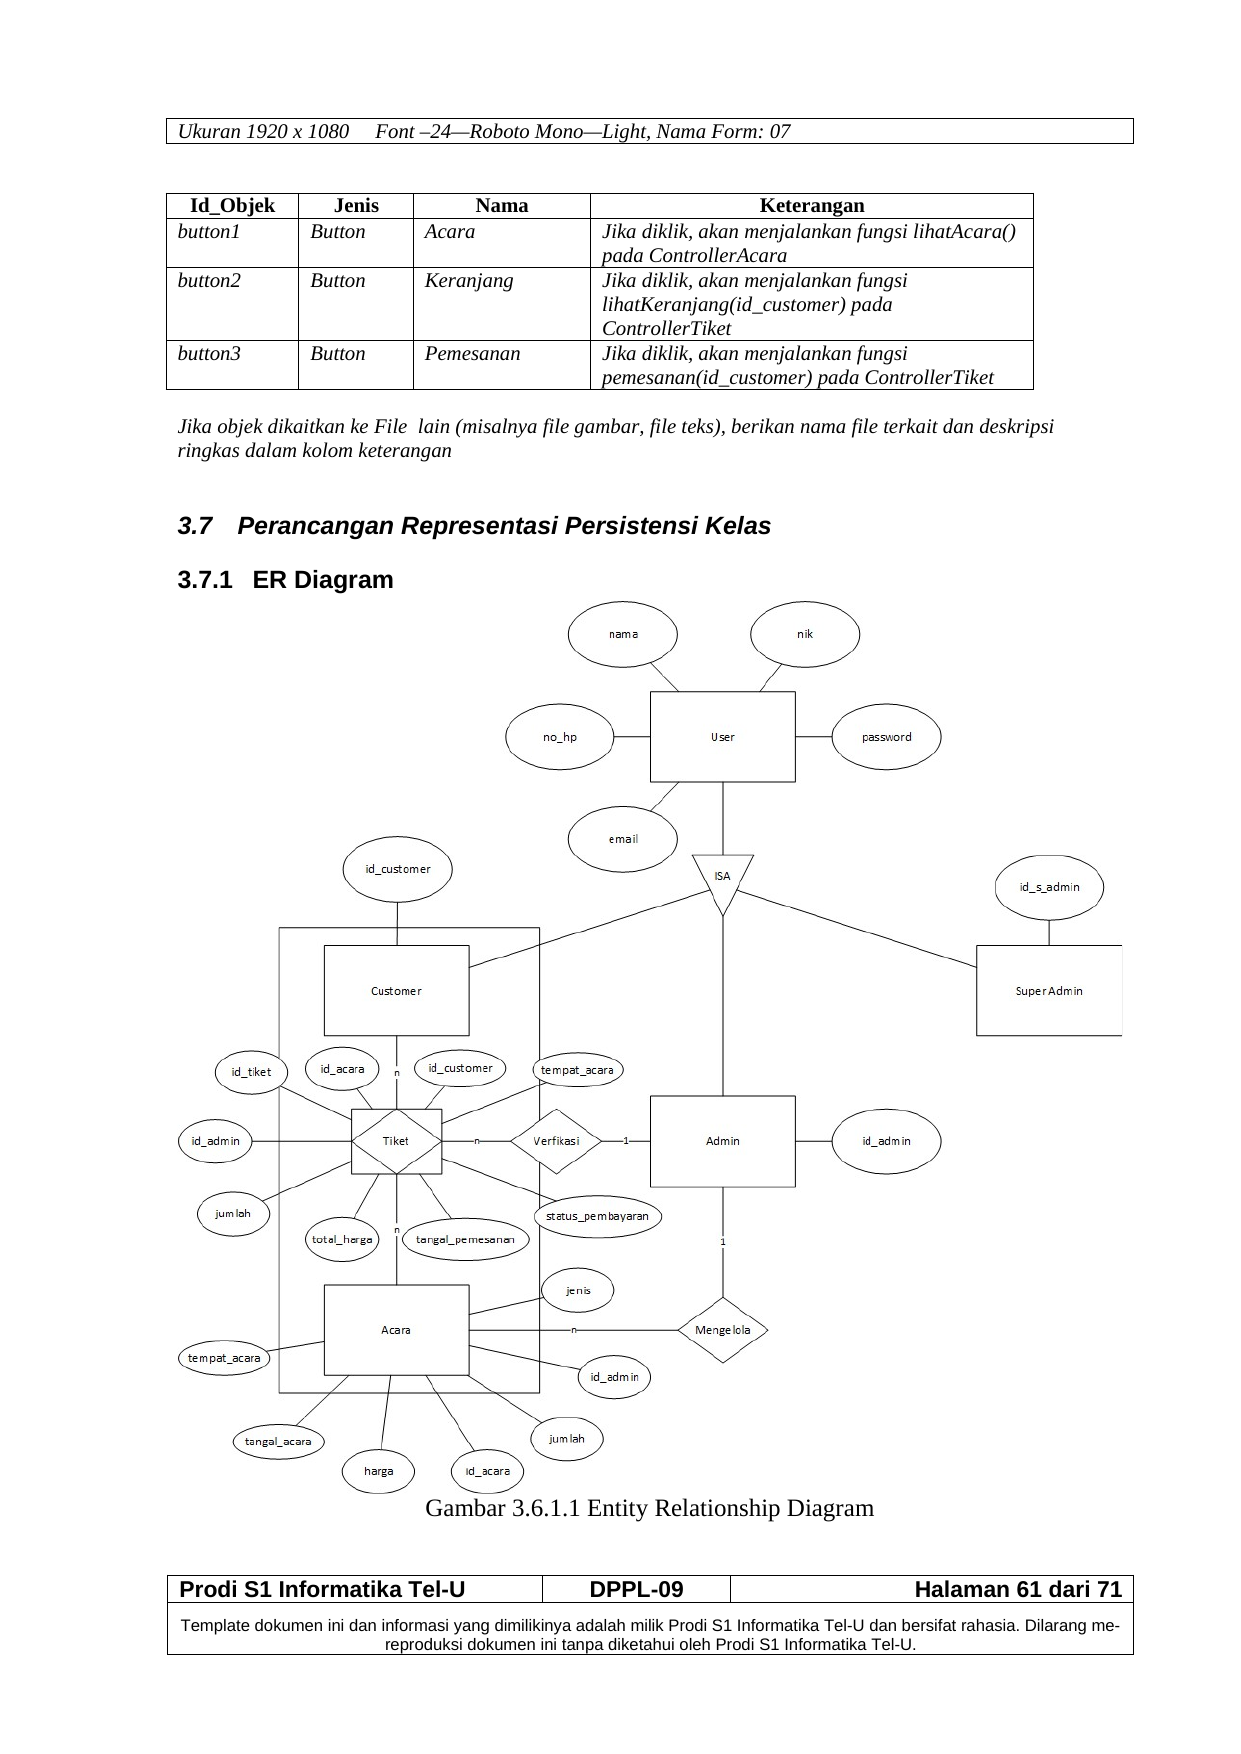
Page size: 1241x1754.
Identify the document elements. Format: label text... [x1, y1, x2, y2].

table_header Keterangan [591, 194, 1033, 217]
table_cell Button [299, 219, 413, 267]
subtitle ER Diagram [177, 565, 1122, 594]
table_cell button2 [167, 268, 298, 340]
table_cell Pemesanan [414, 341, 590, 389]
table_header Id_Objek [167, 194, 298, 217]
table_header Nama [414, 194, 590, 217]
table_cell Acara [414, 219, 590, 267]
table_cell button3 [167, 341, 298, 389]
table_cell Button [299, 268, 413, 340]
table_cell Ukuran 1920 x 1080 Font –24—Roboto Mono—Light, Nama Form: 07 [167, 119, 1133, 143]
table_cell button1 [167, 219, 298, 267]
table_cell Jika diklik, akan menjalankan fungsi lihatAcara() pada ControllerAcara [591, 219, 1033, 267]
subtitle Perancangan Representasi Persistensi Kelas [177, 511, 1122, 540]
table_header Jenis [299, 194, 413, 217]
picture [177, 600, 1123, 1494]
text Jika objek dikaitkan ke File lain (misalnya file gambar, file teks), berikan nama file terkait dan deskripsi ringkas dalam kolom keterangan [177, 414, 1122, 462]
text Gambar 3.6.1.1 Entity Relationship Diagram [177, 1494, 1122, 1522]
table_cell Keranjang [414, 268, 590, 340]
table_cell Button [299, 341, 413, 389]
table_cell Jika diklik, akan menjalankan fungsi pemesanan(id_customer) pada ControllerTiket [591, 341, 1033, 389]
table_cell Jika diklik, akan menjalankan fungsi lihatKeranjang(id_customer) pada ControllerTiket [591, 268, 1033, 340]
